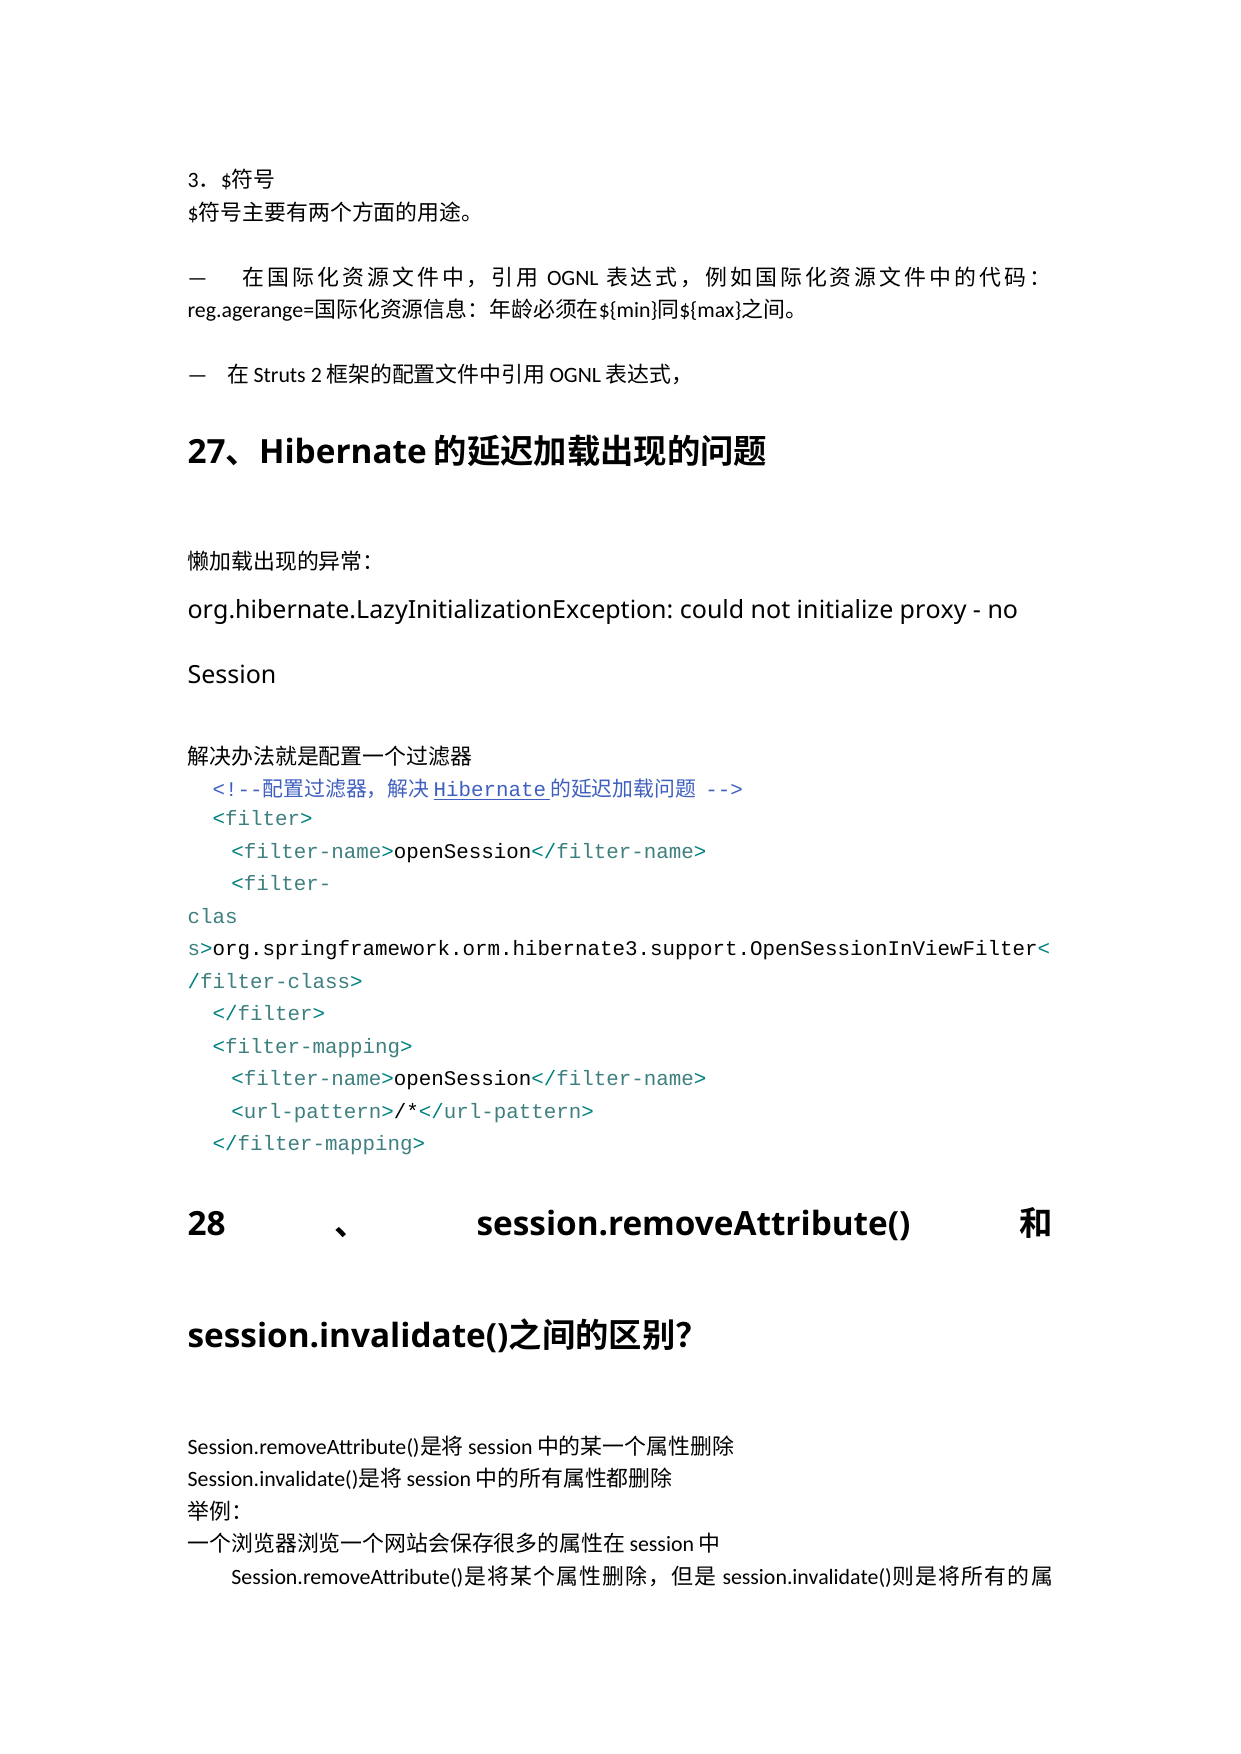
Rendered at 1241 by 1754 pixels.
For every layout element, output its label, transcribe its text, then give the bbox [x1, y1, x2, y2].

text 一个浏览器浏览一个网站会保存很多的属性在session中 [187, 1526, 1053, 1558]
text 解决办法就是配置一个过滤器 [187, 739, 1053, 771]
text Session.invalidate()是将session中的所有属性都删除 [187, 1461, 1053, 1493]
text 懒加载出现的异常： [187, 544, 1053, 576]
subtitle 27、Hibernate的延迟加载出现的问题 [187, 417, 1053, 482]
text — 在Struts 2框架的配置文件中引用OGNL表达式， [187, 357, 1053, 389]
text </filter> [187, 999, 1053, 1031]
text <filter> [187, 804, 1053, 836]
text <filter-mapping> [187, 1031, 1053, 1064]
text <filter-name>openSession</filter-name> [187, 836, 1053, 869]
text $符号主要有两个方面的用途。 [187, 194, 1053, 227]
text <filter-name>openSession</filter-name> [187, 1064, 1053, 1096]
text 举例： [187, 1493, 1053, 1526]
text <url-pattern>/*</url-pattern> [187, 1096, 1053, 1129]
text 3．$符号 [187, 162, 1053, 194]
text — 在国际化资源文件中，引用OGNL表达式，例如国际化资源文件中的代码：reg.agerange=国际化资源信息：年龄必须在${min}同${max}之间。 [187, 259, 1053, 324]
subtitle 28、session.removeAttribute()和session.invalidate()之间的区别？ [187, 1188, 1053, 1366]
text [187, 1558, 1053, 1591]
text <!--配置过滤器，解决Hibernate的延迟加载问题 --> [187, 771, 1053, 804]
text org.hibernate.LazyInitializationException: could not initialize proxy - no Session [187, 576, 1053, 706]
text Session.removeAttribute()是将session中的某一个属性删除 [187, 1428, 1053, 1461]
text </filter-mapping> [187, 1129, 1053, 1161]
text <filter-class>org.springframework.orm.hibernate3.support.OpenSessionInViewFilter</filter-class> [187, 869, 1053, 999]
